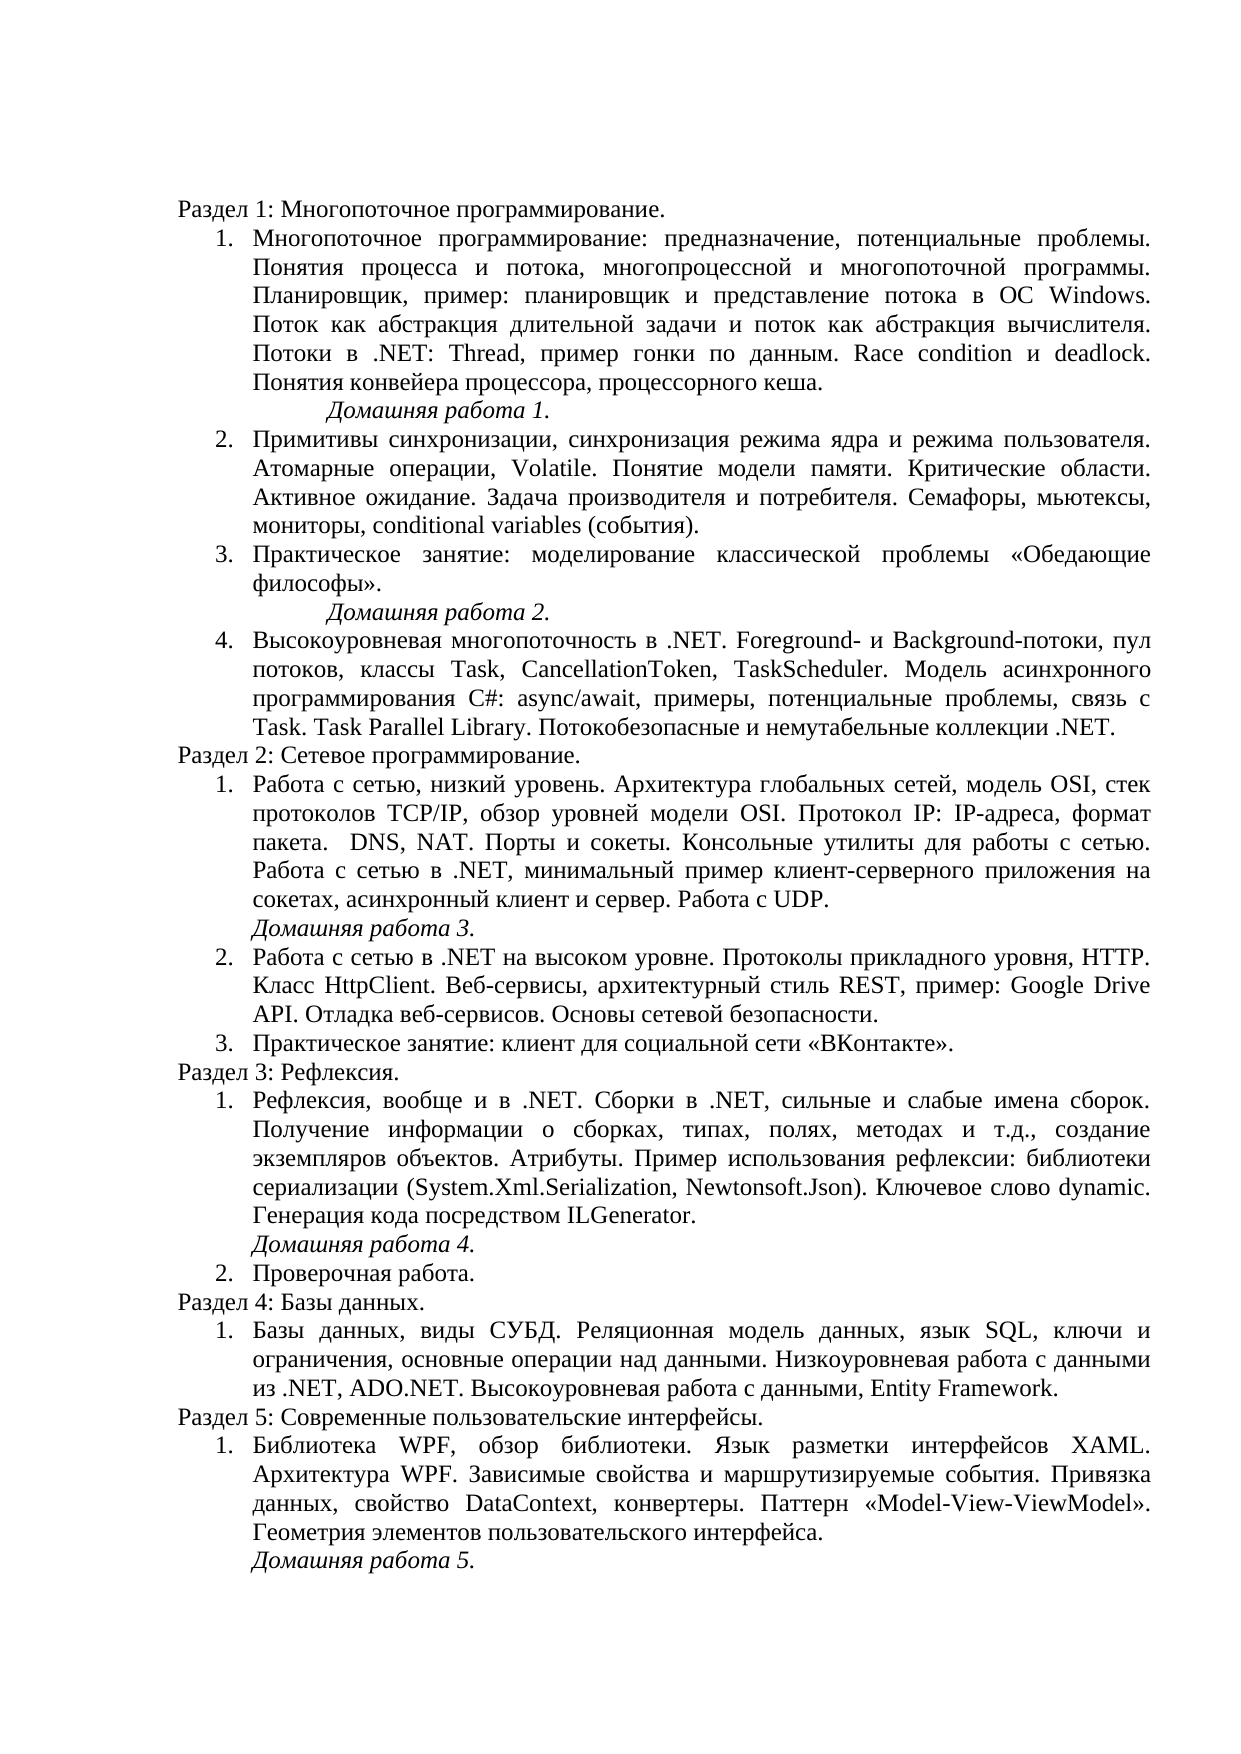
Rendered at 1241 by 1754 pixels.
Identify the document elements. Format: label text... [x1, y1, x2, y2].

list Работа с сетью в .NET на высоком уровне. Протоколы прикладного уровня, HTTP. Класс HttpClient. Веб-сервисы, архитектурный стиль REST, пример: Google Drive API. Отладка веб-сервисов. Основы сетевой безопасности. [215, 942, 1152, 1028]
list Практическое занятие: клиент для социальной сети «ВКонтакте». [215, 1028, 1152, 1057]
list Примитивы синхронизации, синхронизация режима ядра и режима пользователя. Атомарные операции, Volatile. Понятие модели памяти. Критические области. Активное ожидание. Задача производителя и потребителя. Семафоры, мьютексы, мониторы, conditional variables (события). [215, 424, 1152, 539]
list Рефлексия, вообще и в .NET. Сборки в .NET, сильные и слабые имена сборок. Получение информации о сборках, типах, полях, методах и т.д., создание экземпляров объектов. Атрибуты. Пример использования рефлексии: библиотеки сериализации (System.Xml.Serialization, Newtonsoft.Json). Ключевое слово dynamic. Генерация кода посредством ILGenerator. [215, 1085, 1152, 1229]
text Раздел 1: Многопоточное программирование. [177, 194, 1152, 223]
text Раздел 2: Сетевое программирование. [177, 740, 1152, 769]
list Базы данных, виды СУБД. Реляционная модель данных, язык SQL, ключи и ограничения, основные операции над данными. Низкоуровневая работа с данными из .NET, ADO.NET. Высокоуровневая работа с данными, Entity Framework. [215, 1315, 1152, 1402]
list Библиотека WPF, обзор библиотеки. Язык разметки интерфейсов XAML. Архитектура WPF. Зависимые свойства и маршрутизируемые события. Привязка данных, свойство DataContext, конвертеры. Паттерн «Model-View-ViewModel». Геометрия элементов пользовательского интерфейса. [215, 1430, 1152, 1545]
list Практическое занятие: моделирование классической проблемы «Обедающие философы». [215, 539, 1152, 597]
list Домашняя работа 5. [177, 1545, 1152, 1574]
list Работа с сетью, низкий уровень. Архитектура глобальных сетей, модель OSI, стек протоколов TCP/IP, обзор уровней модели OSI. Протокол IP: IP-адреса, формат пакета. DNS, NAT. Порты и сокеты. Консольные утилиты для работы с сетью. Работа с сетью в .NET, минимальный пример клиент-серверного приложения на сокетах, асинхронный клиент и сервер. Работа с UDP. [215, 769, 1152, 913]
text Домашняя работа 2. [252, 597, 1152, 625]
list Домашняя работа 3. [177, 913, 1152, 942]
list Проверочная работа. [215, 1258, 1152, 1287]
list Домашняя работа 4. [177, 1229, 1152, 1258]
text Домашняя работа 1. [252, 395, 1152, 424]
text Раздел 5: Современные пользовательские интерфейсы. [177, 1402, 1152, 1430]
list Высокоуровневая многопоточность в .NET. Foreground- и Background-потоки, пул потоков, классы Task, CancellationToken, TaskScheduler. Модель асинхронного программирования C#: async/await, примеры, потенциальные проблемы, связь с Task. Task Parallel Library. Потокобезопасные и немутабельные коллекции .NET. [215, 625, 1152, 740]
text Раздел 3: Рефлексия. [177, 1057, 1152, 1085]
text Раздел 4: Базы данных. [177, 1287, 1152, 1315]
list Многопоточное программирование: предназначение, потенциальные проблемы. Понятия процесса и потока, многопроцессной и многопоточной программы. Планировщик, пример: планировщик и представление потока в ОС Windows. Поток как абстракция длительной задачи и поток как абстракция вычислителя. Потоки в .NET: Thread, пример гонки по данным. Race condition и deadlock. Понятия конвейера процессора, процессорного кеша. [215, 223, 1152, 395]
